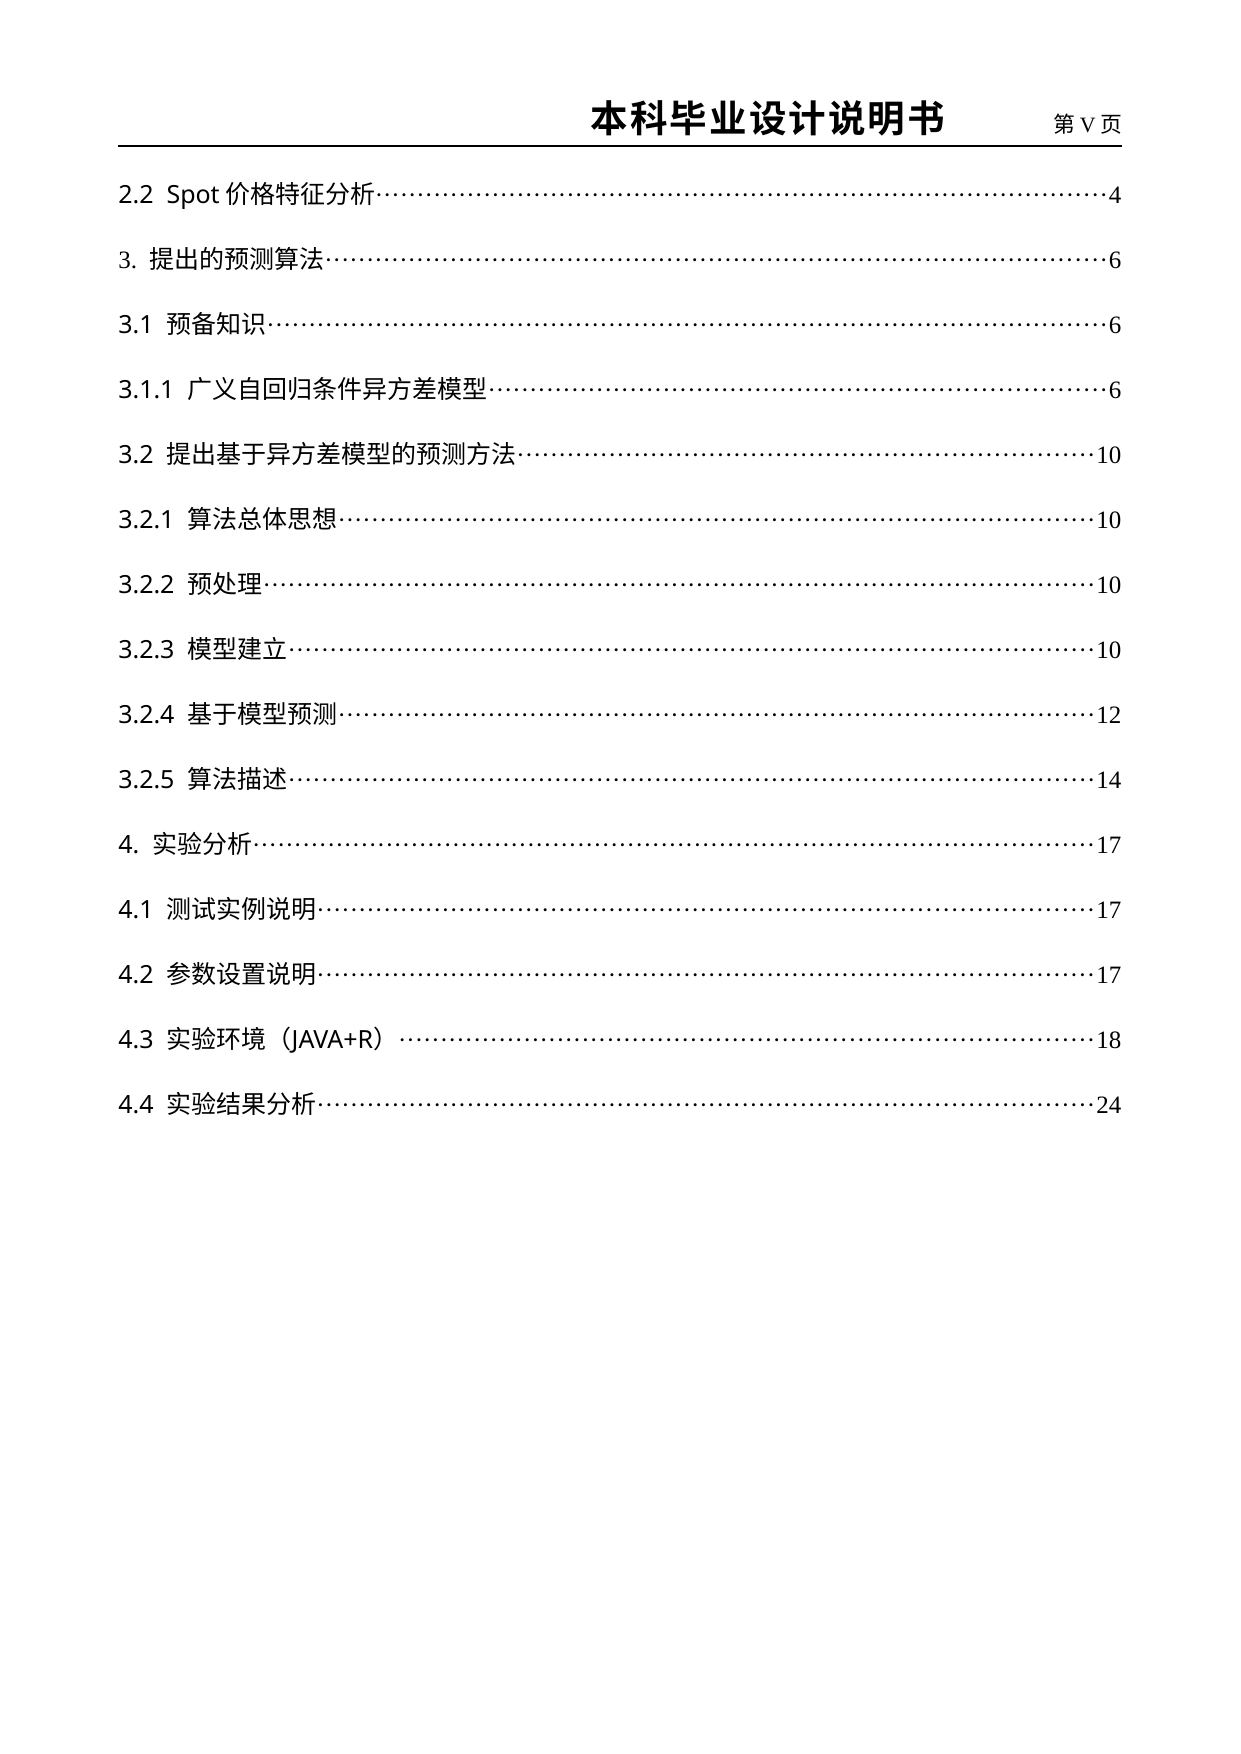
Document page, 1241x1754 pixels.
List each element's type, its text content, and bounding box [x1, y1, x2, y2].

text 3.2.1 算法总体思想 10 [118, 485, 1122, 550]
text 2.2 Spot价格特征分析 4 [118, 160, 1122, 225]
text 4.2 参数设置说明 17 [118, 940, 1122, 1005]
text 3.2.2 预处理 10 [118, 550, 1122, 615]
text 4.1 测试实例说明 17 [118, 875, 1122, 940]
text 4.3 实验环境（JAVA+R） 18 [118, 1005, 1122, 1070]
text 3.1.1 广义自回归条件异方差模型 6 [118, 355, 1122, 420]
text 3. 提出的预测算法 6 [118, 225, 1122, 290]
text 4.4 实验结果分析 24 [118, 1070, 1122, 1135]
text 3.2.5 算法描述 14 [118, 745, 1122, 810]
text 3.1 预备知识 6 [118, 290, 1122, 355]
text 4. 实验分析 17 [118, 810, 1122, 875]
text 3.2 提出基于异方差模型的预测方法 10 [118, 420, 1122, 485]
text 3.2.4 基于模型预测 12 [118, 680, 1122, 745]
text 3.2.3 模型建立 10 [118, 615, 1122, 680]
